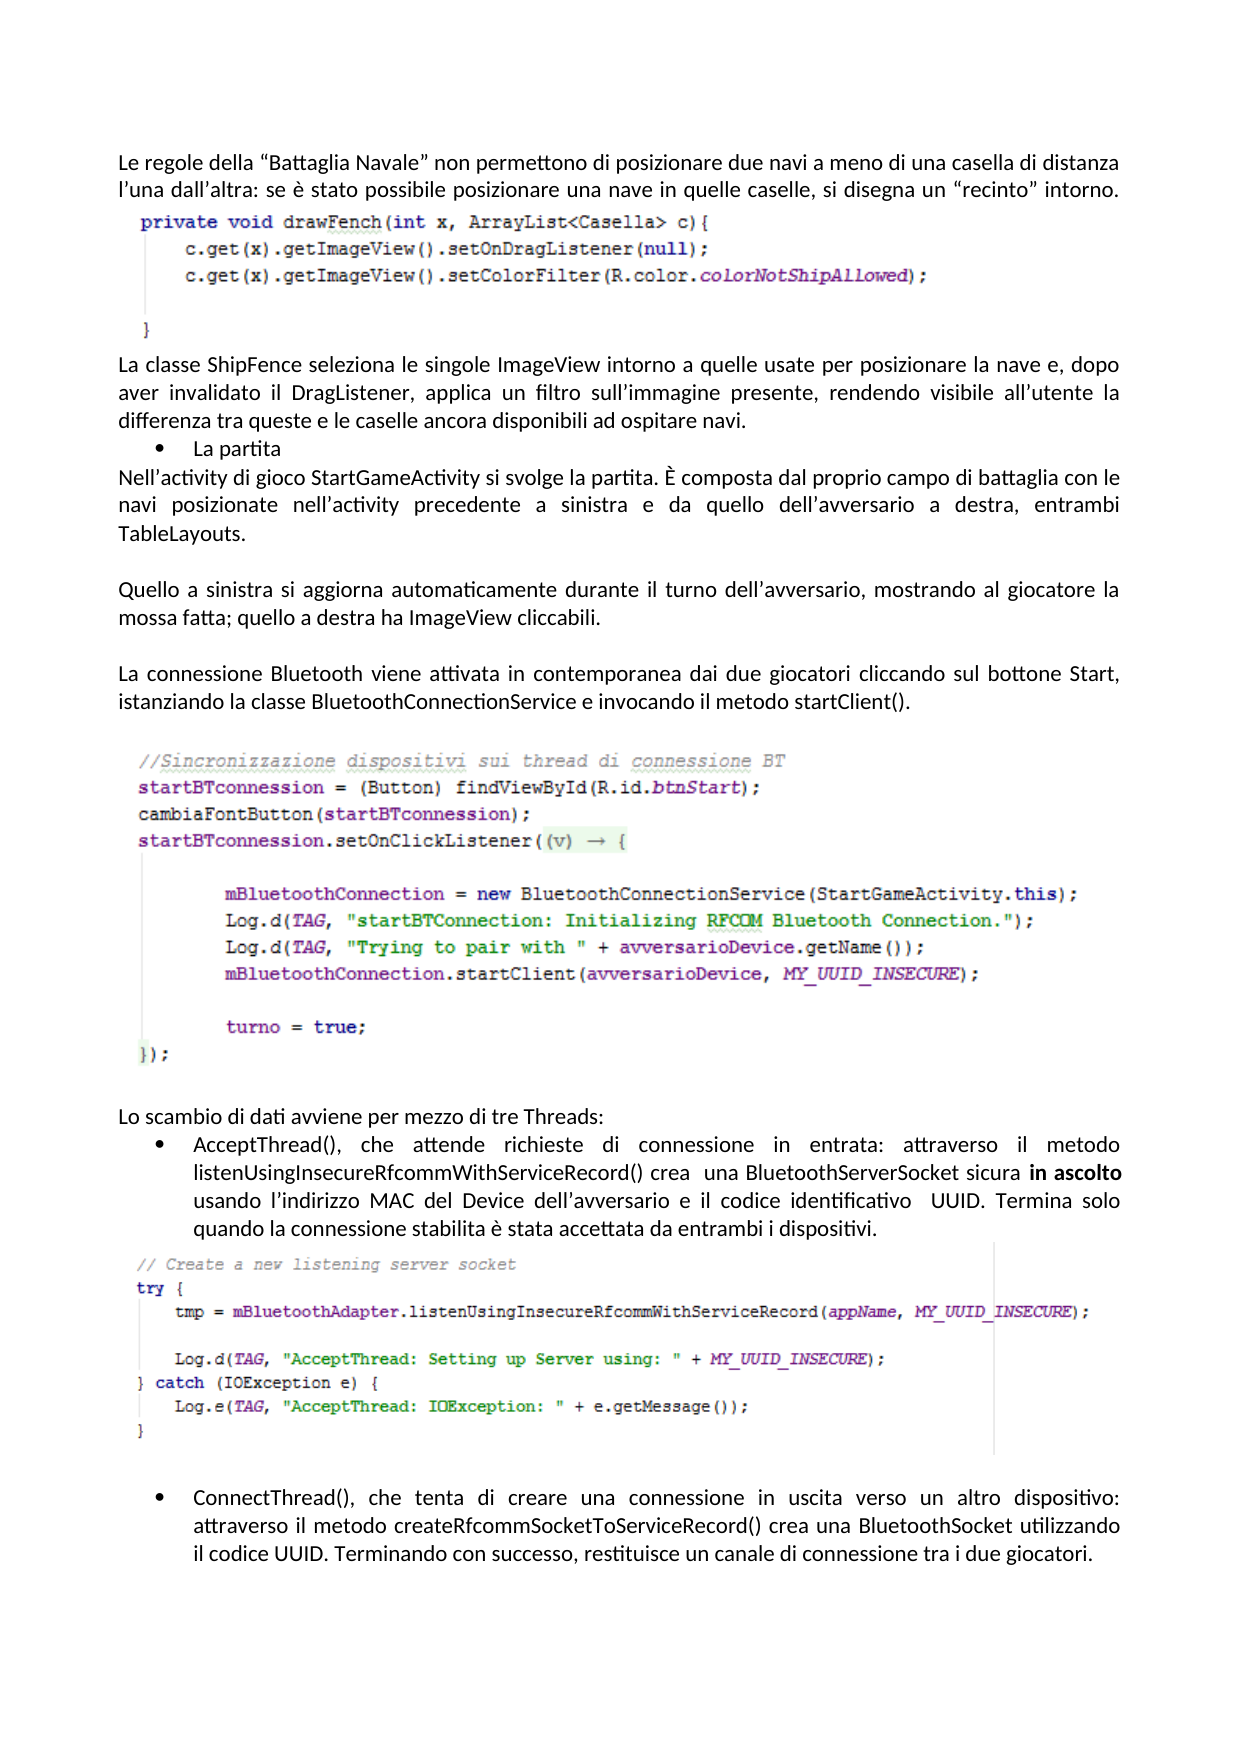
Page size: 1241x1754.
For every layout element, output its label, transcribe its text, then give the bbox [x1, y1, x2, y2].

text Nell’activity di gioco StartGameActivity si svolge la partita. È composta dal proprio campo di battaglia con le navi posizionate nell’activity precedente a sinistra e da quello dell’avversario a destra, entrambi TableLayouts. [118, 463, 1122, 547]
text Lo scambio di dati avviene per mezzo di tre Threads: [118, 1102, 1122, 1130]
text La classe ShipFence seleziona le singole ImageView intorno a quelle usate per posizionare la nave e, dopo aver invalidato il DragListener, applica un filtro sull’immagine presente, rendendo visibile all’utente la differenza tra queste e le caselle ancora disponibili ad ospitare navi. [118, 351, 1122, 434]
picture [118, 742, 1103, 1074]
picture [118, 1242, 1123, 1455]
picture [118, 203, 976, 351]
list ConnectThread(), che tenta di creare una connessione in uscita verso un altro dispositivo: attraverso il metodo createRfcommSocketToServiceRecord() crea una BluetoothSocket utilizzando il codice UUID. Terminando con successo, restituisce un canale di connessione tra i due giocatori. [156, 1483, 1122, 1567]
list AcceptThread(), che attende richieste di connessione in entrata: attraverso il metodo listenUsingInsecureRfcommWithServiceRecord() crea una BluetoothServerSocket sicura in ascolto usando l’indirizzo MAC del Device dell’avversario e il codice identificativo UUID. Termina solo quando la connessione stabilita è stata accettata da entrambi i dispositivi. [156, 1130, 1122, 1242]
text Quello a sinistra si aggiorna automaticamente durante il turno dell’avversario, mostrando al giocatore la mossa fatta; quello a destra ha ImageView cliccabili. [118, 575, 1122, 631]
text La connessione Bluetooth viene attivata in contemporanea dai due giocatori cliccando sul bottone Start, istanziando la classe BluetoothConnectionService e invocando il metodo startClient(). [118, 659, 1122, 715]
list La partita [156, 434, 1122, 463]
